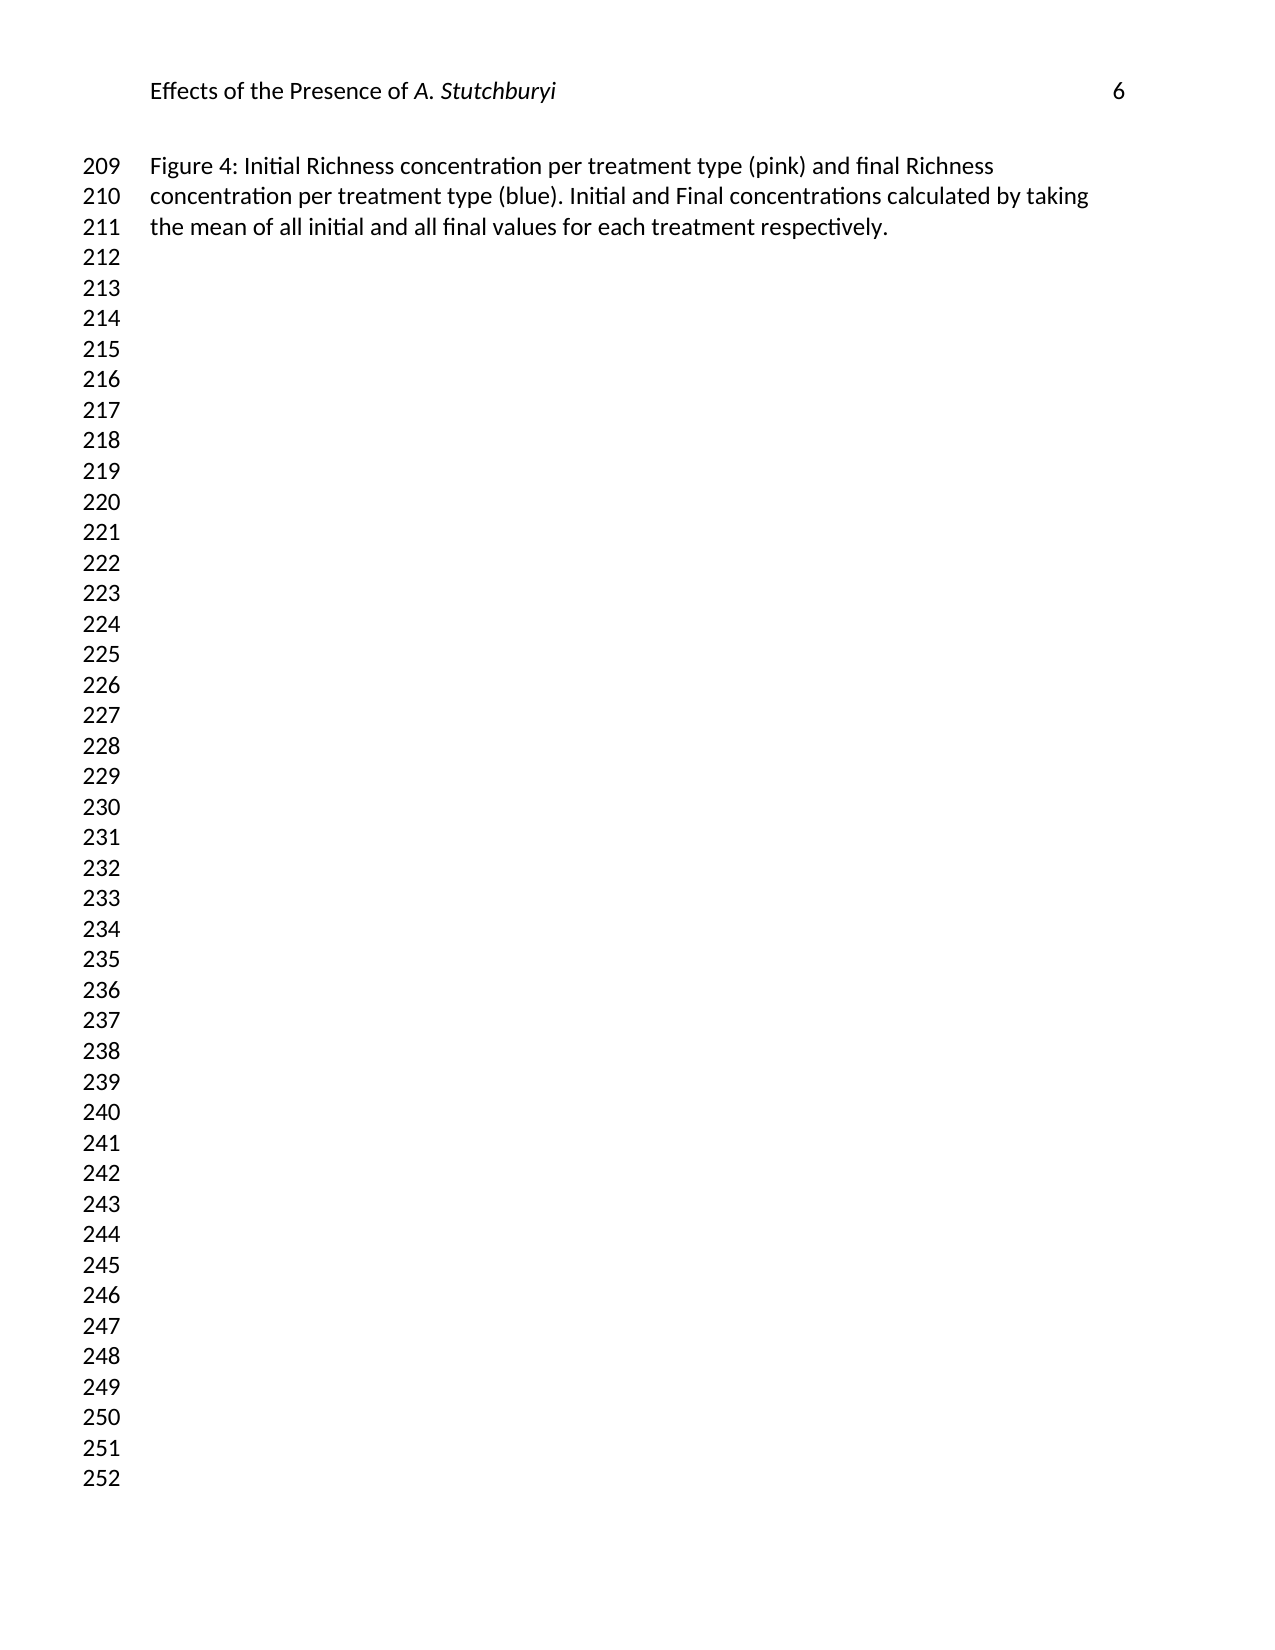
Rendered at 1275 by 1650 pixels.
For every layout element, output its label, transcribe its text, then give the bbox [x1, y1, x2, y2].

text Figure 4: Initial Richness concentration per treatment type (pink) and final Richness concentration per treatment type (blue). Initial and Final concentrations calculated by taking the mean of all initial and all final values for each treatment respectively. [150, 150, 1125, 242]
